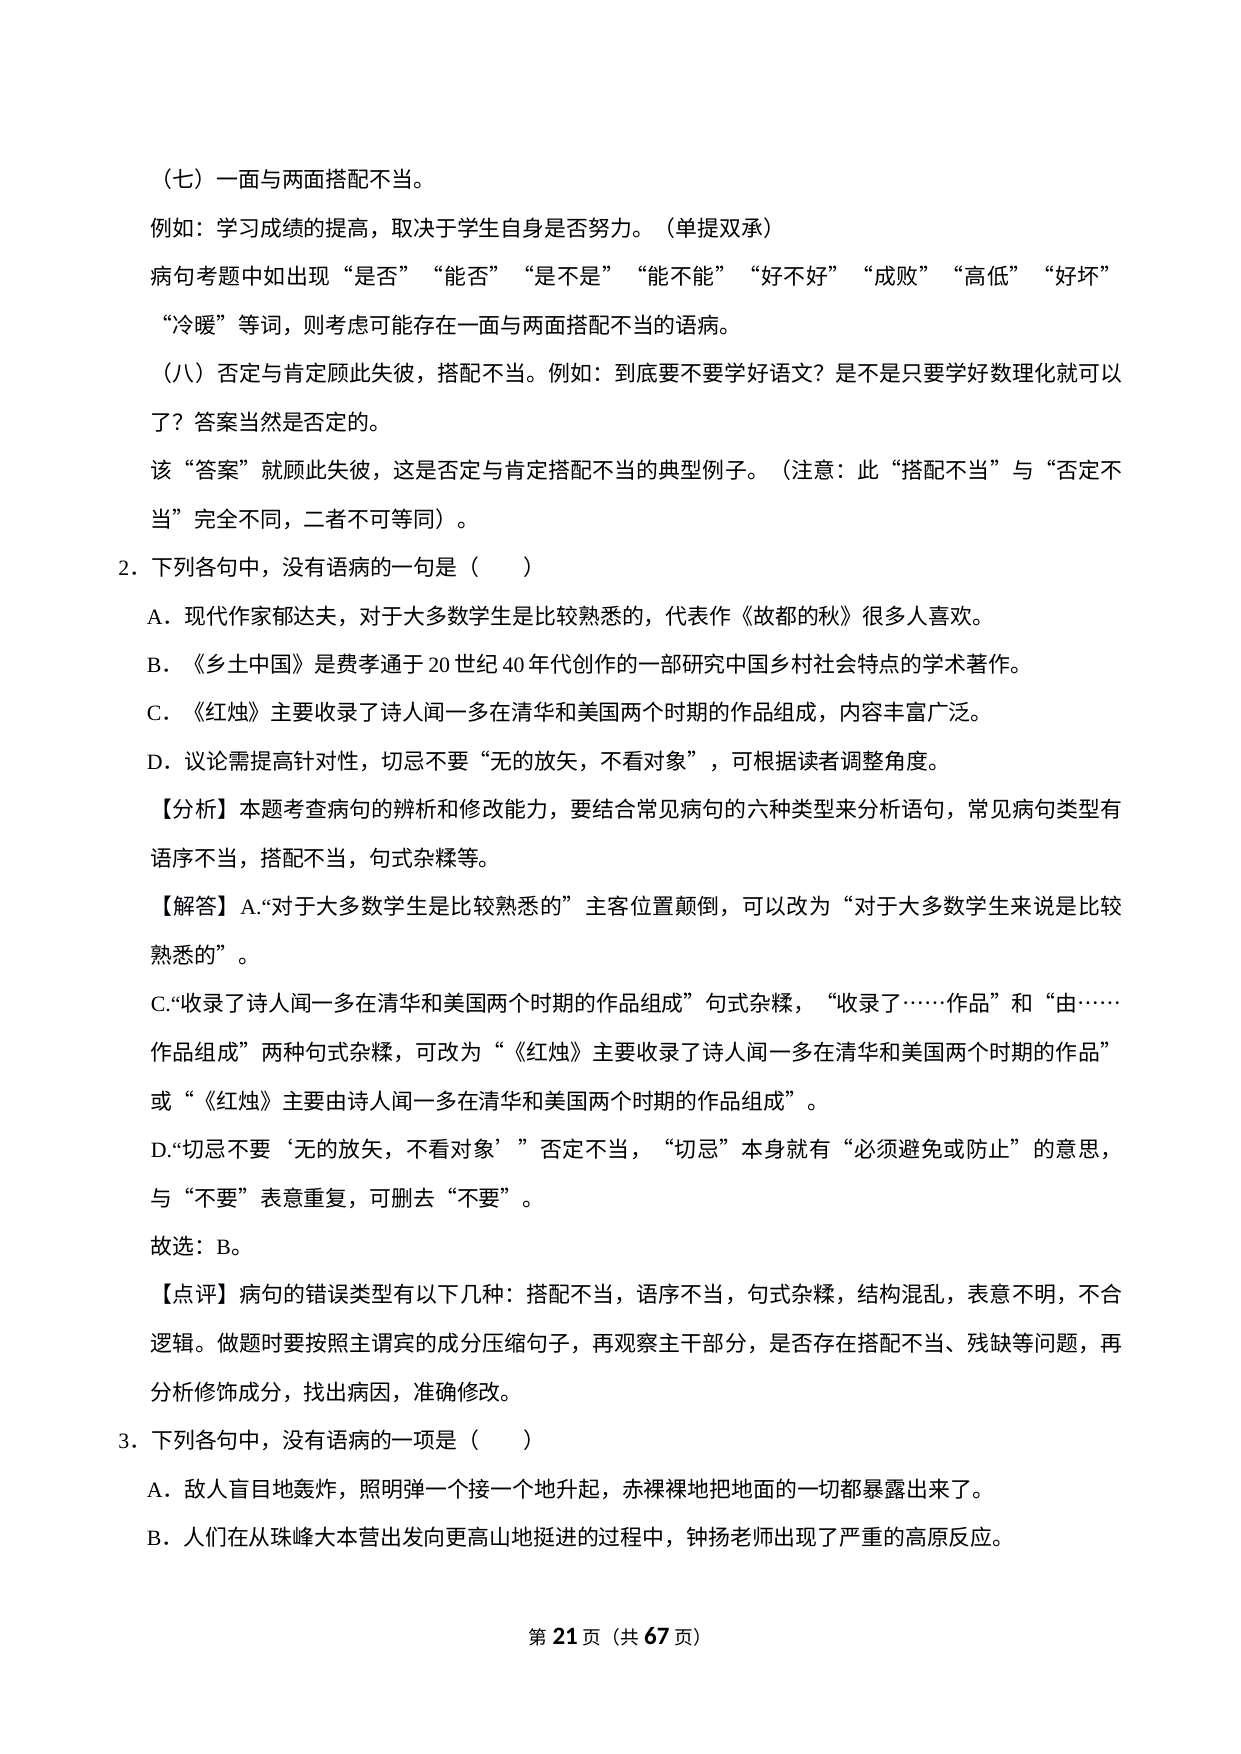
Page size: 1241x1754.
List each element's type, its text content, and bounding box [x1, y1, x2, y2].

text 【点评】病句的错误类型有以下几种：搭配不当，语序不当，句式杂糅，结构混乱，表意不明，不合逻辑。做题时要按照主谓宾的成分压缩句子，再观察主干部分，是否存在搭配不当、残缺等问题，再分析修饰成分，找出病因，准确修改。 [151, 1277, 1122, 1407]
text D．议论需提高针对性，切忌不要“无的放矢，不看对象”，可根据读者调整角度。 [118, 743, 1122, 776]
text 【分析】本题考查病句的辨析和修改能力，要结合常见病句的六种类型来分析语句，常见病句类型有语序不当，搭配不当，句式杂糅等。 [151, 792, 1122, 873]
text B．《乡土中国》是费孝通于20世纪40年代创作的一部研究中国乡村社会特点的学术著作。 [118, 647, 1122, 679]
text （七）一面与两面搭配不当。 [151, 162, 1122, 194]
text 该“答案”就顾此失彼，这是否定与肯定搭配不当的典型例子。（注意：此“搭配不当”与“否定不当”完全不同，二者不可等同）。 [151, 453, 1122, 534]
text A．敌人盲目地轰炸，照明弹一个接一个地升起，赤裸裸地把地面的一切都暴露出来了。 [118, 1471, 1122, 1504]
text 病句考题中如出现“是否”“能否”“是不是”“能不能”“好不好”“成败”“高低”“好坏”“冷暖”等词，则考虑可能存在一面与两面搭配不当的语病。 [151, 259, 1122, 340]
text D.“切忌不要‘无的放矢，不看对象’”否定不当，“切忌”本身就有“必须避免或防止”的意思，与“不要”表意重复，可删去“不要”。 [151, 1132, 1122, 1213]
text （八）否定与肯定顾此失彼，搭配不当。例如：到底要不要学好语文？是不是只要学好数理化就可以了？答案当然是否定的。 [151, 356, 1122, 437]
text B．人们在从珠峰大本营出发向更高山地挺进的过程中，钟扬老师出现了严重的高原反应。 [118, 1519, 1122, 1552]
text C．《红烛》主要收录了诗人闻一多在清华和美国两个时期的作品组成，内容丰富广泛。 [118, 695, 1122, 727]
text 2．下列各句中，没有语病的一句是（ ） [118, 550, 1122, 582]
text A．现代作家郁达夫，对于大多数学生是比较熟悉的，代表作《故都的秋》很多人喜欢。 [118, 598, 1122, 631]
text 【解答】A.“对于大多数学生是比较熟悉的”主客位置颠倒，可以改为“对于大多数学生来说是比较熟悉的”。 [151, 889, 1122, 970]
text 故选：B。 [151, 1229, 1122, 1261]
text 例如：学习成绩的提高，取决于学生自身是否努力。（单提双承） [151, 210, 1122, 243]
text C.“收录了诗人闻一多在清华和美国两个时期的作品组成”句式杂糅，“收录了……作品”和“由……作品组成”两种句式杂糅，可改为“《红烛》主要收录了诗人闻一多在清华和美国两个时期的作品”或“《红烛》主要由诗人闻一多在清华和美国两个时期的作品组成”。 [151, 986, 1122, 1116]
text 3．下列各句中，没有语病的一项是（ ） [118, 1423, 1122, 1455]
